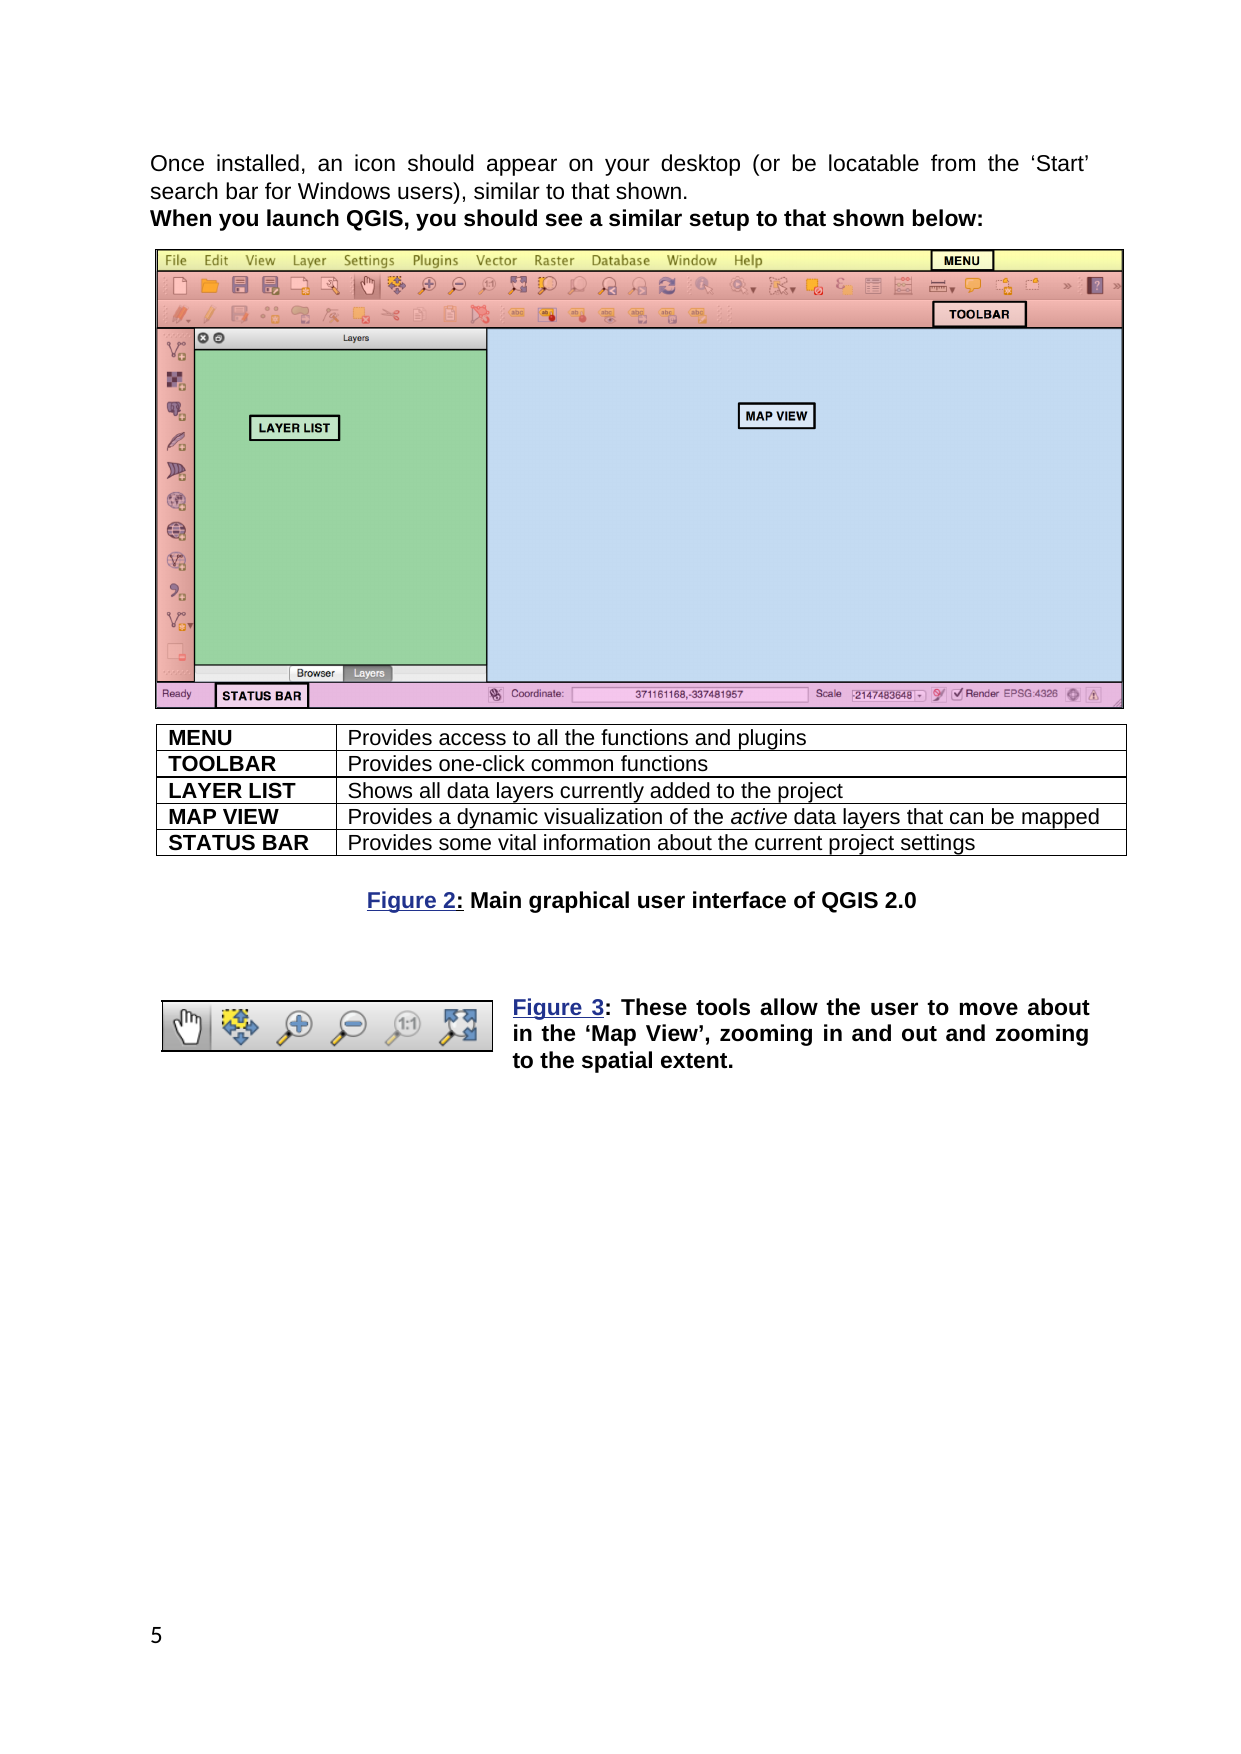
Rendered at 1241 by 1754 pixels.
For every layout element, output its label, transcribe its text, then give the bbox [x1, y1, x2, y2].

picture [163, 1002, 492, 1050]
text Figure 3: These tools allow the user to move about in the ‘Map View’, zooming in and out and zooming to the spatial extent. [150, 994, 1090, 1073]
text When you launch QGIS, you should see a similar setup to that shown below: [150, 205, 1090, 231]
text Once installed, an icon should appear on your desktop (or be locatable from the ‘Start’ search bar for Windows users), similar to that shown. [150, 150, 1090, 205]
picture [156, 250, 1123, 708]
